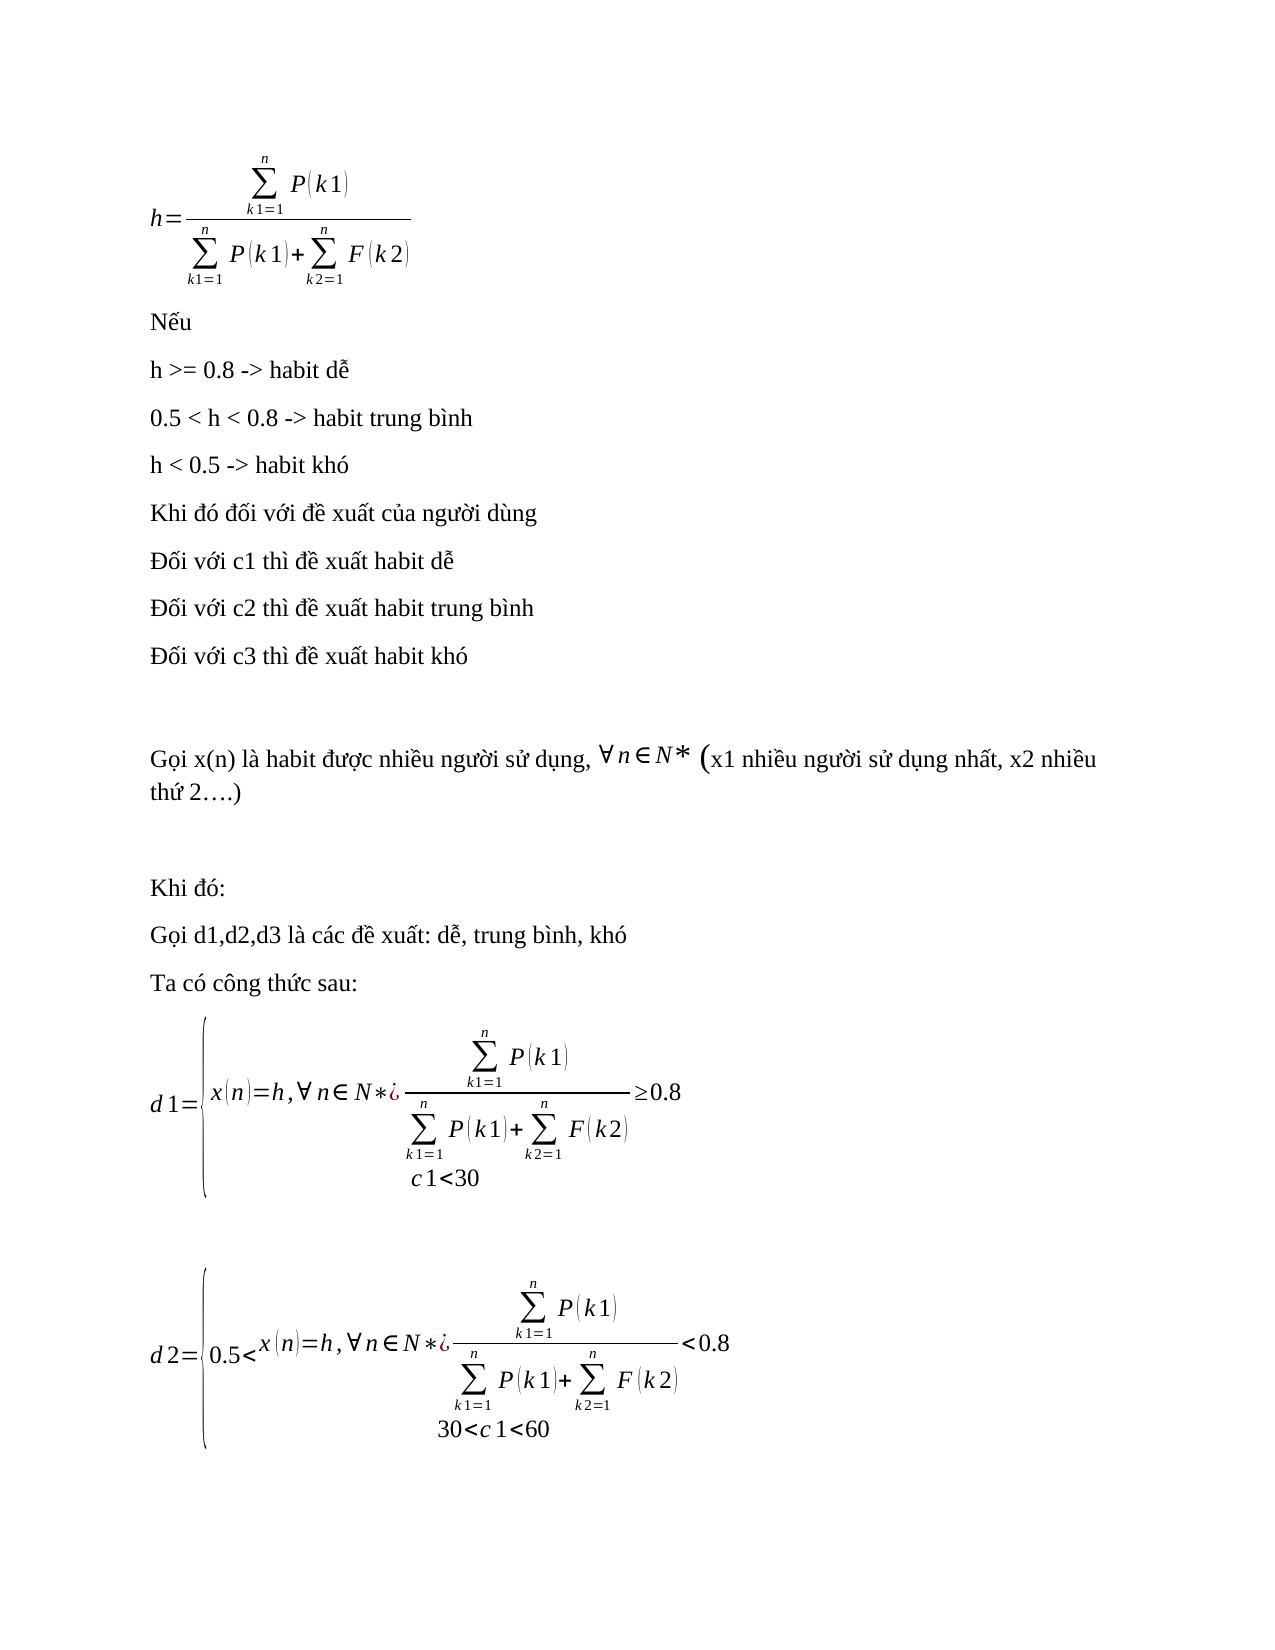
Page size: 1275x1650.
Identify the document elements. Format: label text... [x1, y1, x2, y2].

text 0.5 < h < 0.8 -> habit trung bình [150, 403, 1125, 431]
text Đối với c3 thì đề xuất habit khó [150, 641, 1125, 670]
text Đối với c1 thì đề xuất habit dễ [150, 546, 1125, 574]
text h < 0.5 -> habit khó [150, 450, 1125, 479]
text Khi đó đối với đề xuất của người dùng [150, 498, 1125, 527]
text Gọi x(n) là habit được nhiều người sử dụng, * (x1 nhiều người sử dụng nhất, x2 nhiều thứ 2….) [150, 737, 1125, 806]
text Khi đó: [150, 873, 1125, 901]
text Đối với c2 thì đề xuất habit trung bình [150, 593, 1125, 622]
text Nếu [150, 307, 1125, 336]
text Ta có công thức sau: [150, 968, 1125, 997]
text h >= 0.8 -> habit dễ [150, 355, 1125, 384]
text Gọi d1,d2,d3 là các đề xuất: dễ, trung bình, khó [150, 920, 1125, 949]
